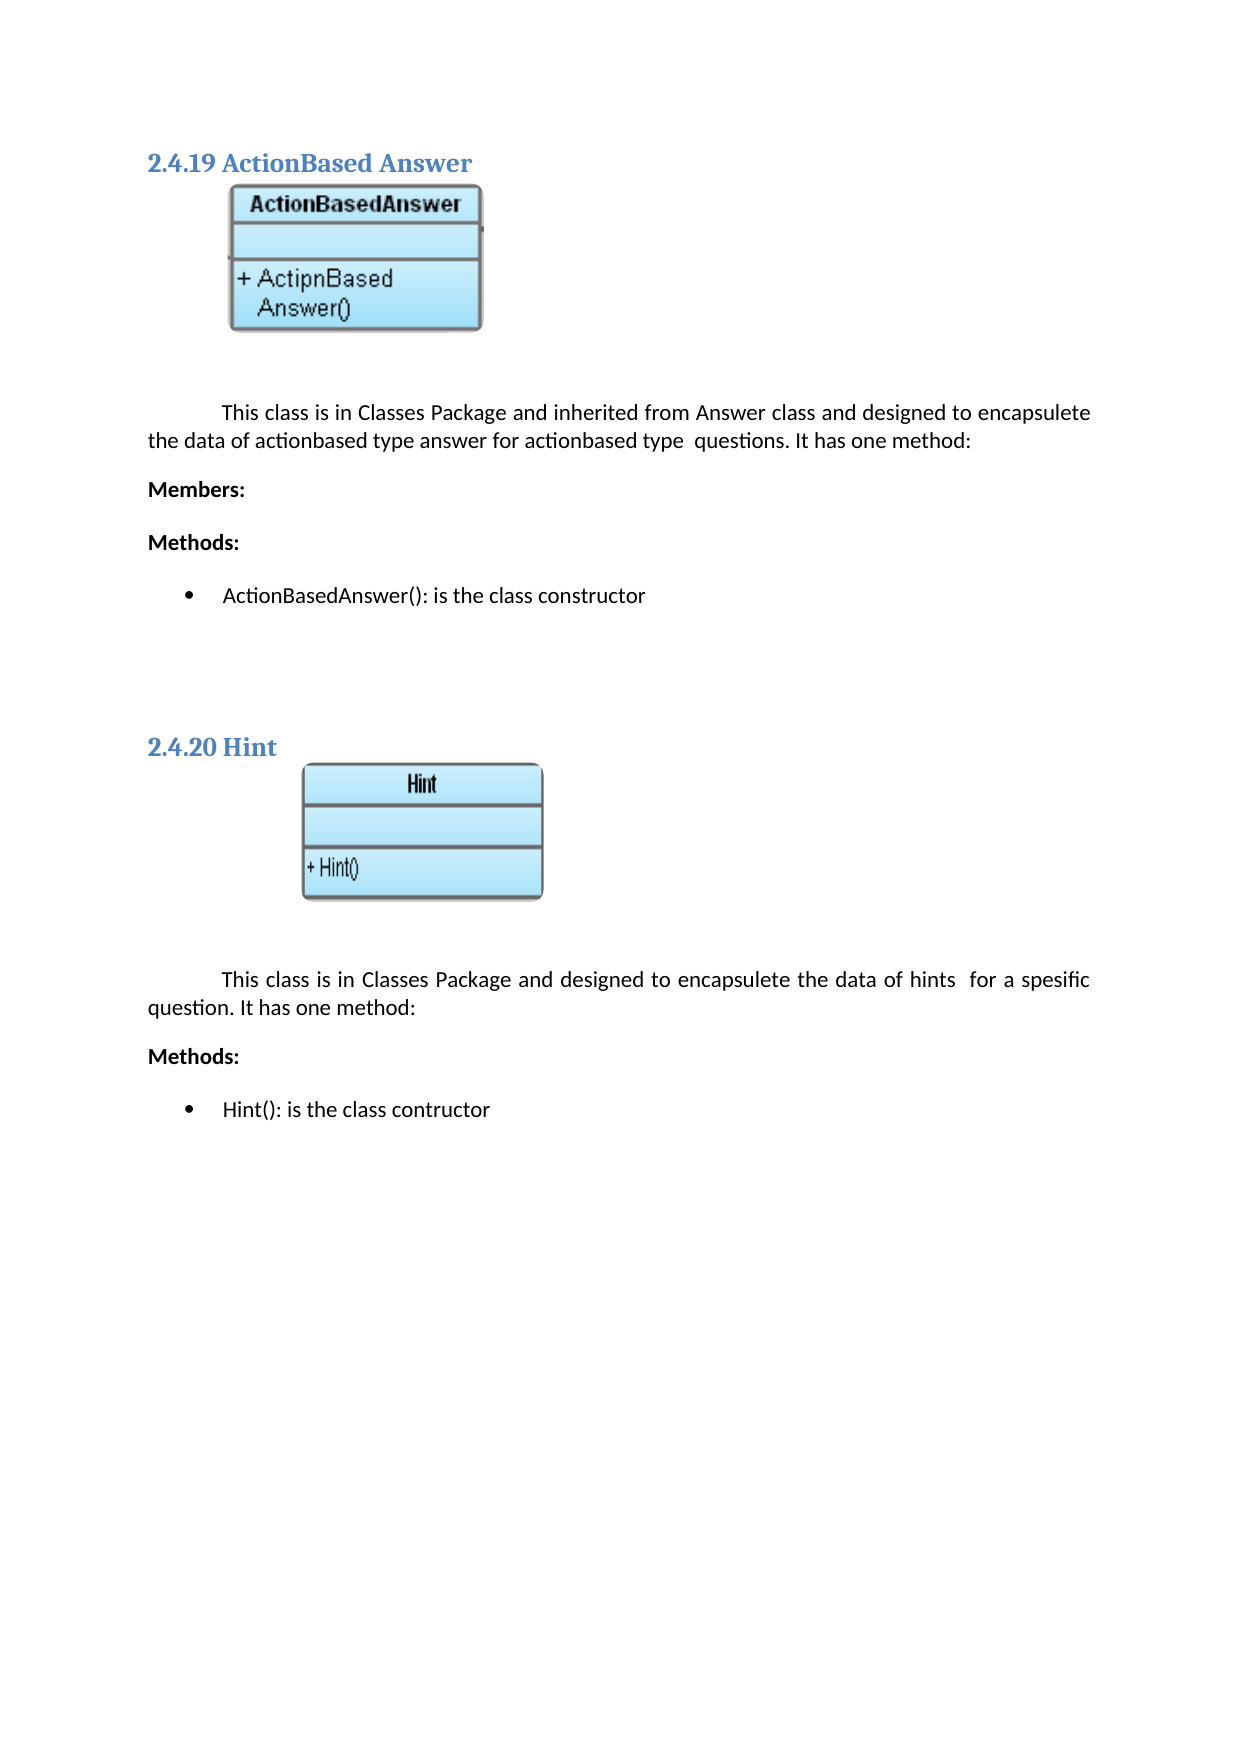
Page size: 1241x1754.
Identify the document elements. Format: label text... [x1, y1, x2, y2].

text This class is in Classes Package and inherited from Answer class and designed to encapsulete the data of actionbased type answer for actionbased type questions. It has one method: [148, 398, 1093, 454]
text Members: [148, 475, 1093, 503]
text This class is in Classes Package and designed to encapsulete the data of hints for a spesific question. It has one method: [148, 965, 1093, 1021]
picture [301, 762, 544, 902]
subtitle 2.4.19 ActionBased Answer [148, 148, 1093, 179]
text Methods: [148, 528, 1093, 556]
subtitle 2.4.20 Hint [148, 732, 1093, 763]
picture [227, 183, 484, 333]
text Methods: [148, 1042, 1093, 1070]
list ActionBasedAnswer(): is the class constructor [185, 581, 1093, 609]
list Hint(): is the class contructor [185, 1095, 1093, 1123]
